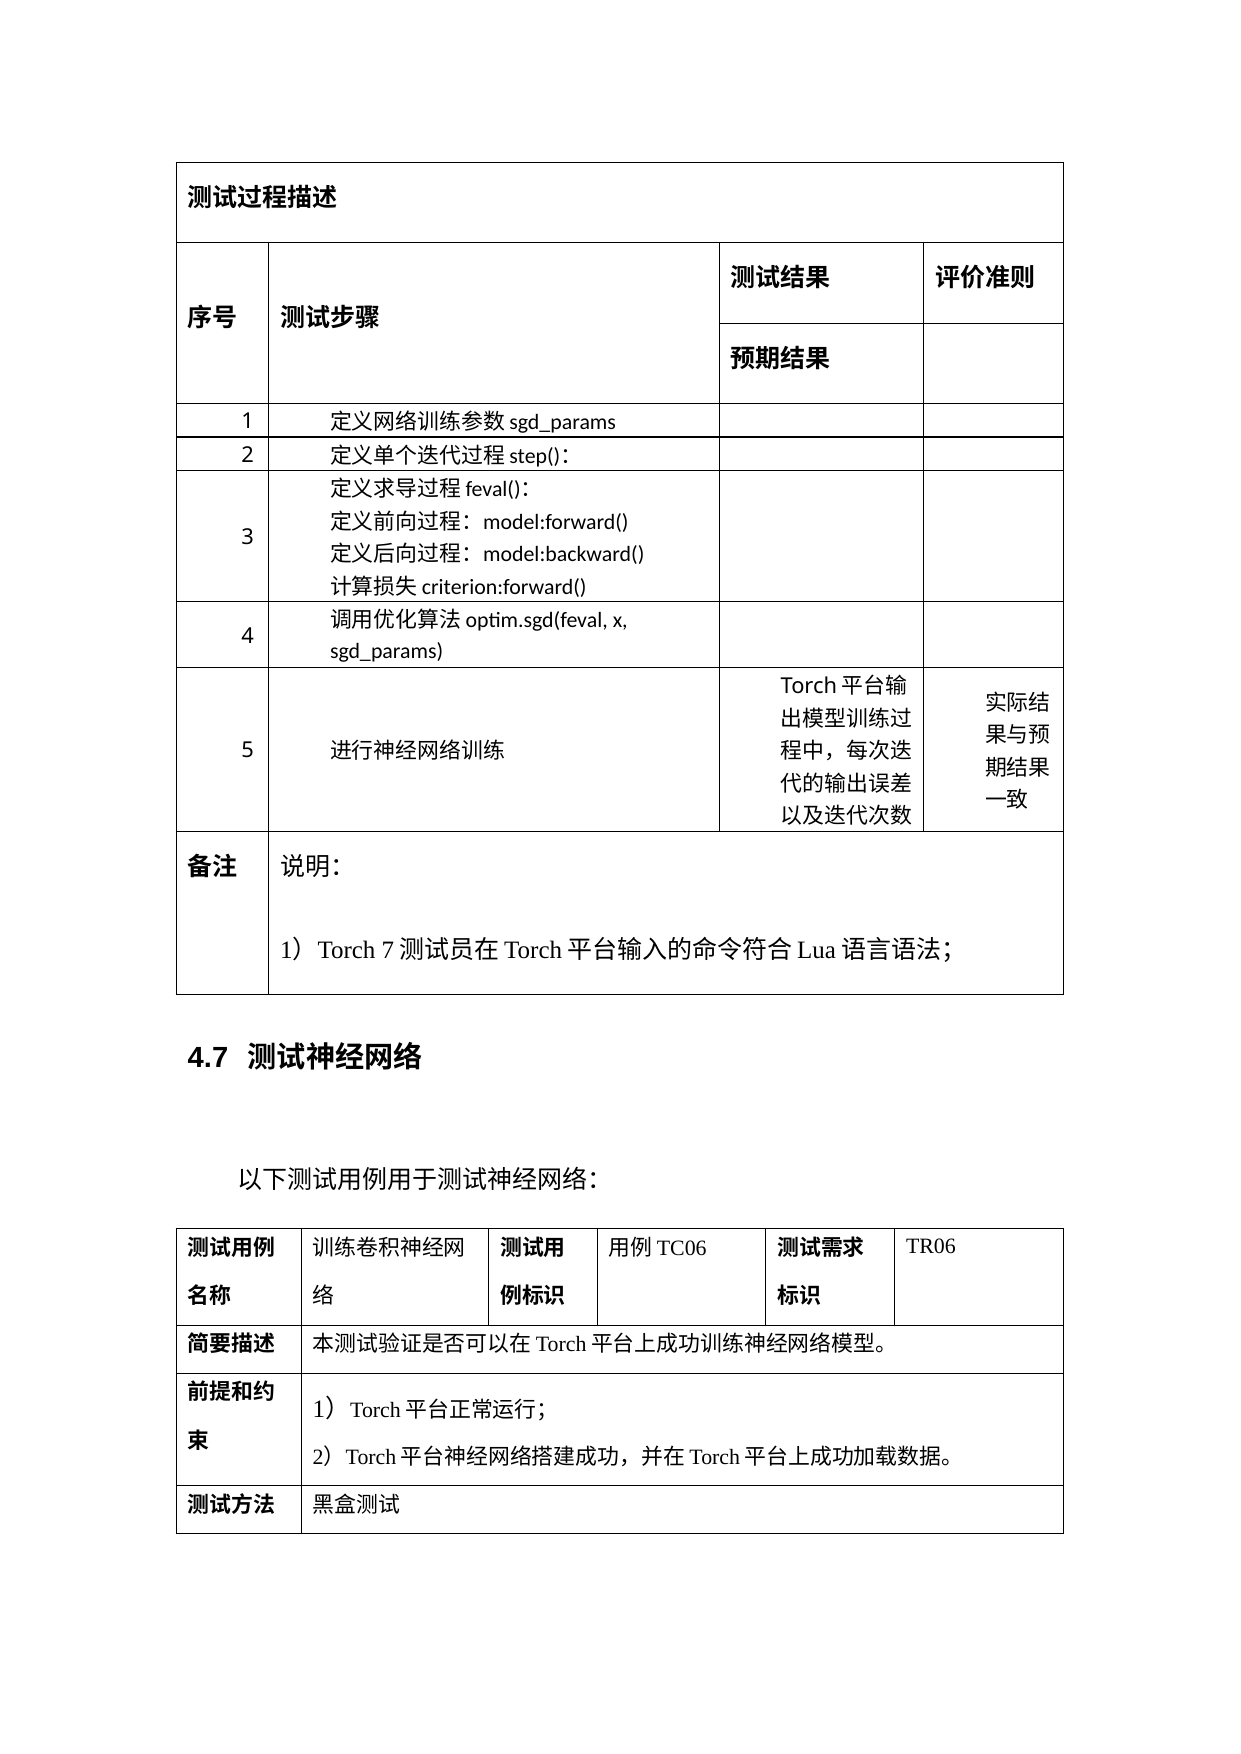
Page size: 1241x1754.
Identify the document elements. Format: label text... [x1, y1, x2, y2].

table_cell 实际结果与预期结果一致 [924, 668, 1063, 831]
table_cell [720, 602, 923, 667]
table_header 用例TC06 [598, 1229, 765, 1325]
table_cell Torch平台正常运行； 2）Torch平台神经网络搭建成功，并在Torch平台上成功加载数据。 [302, 1374, 1063, 1485]
table_cell [720, 471, 923, 601]
table_cell [924, 471, 1063, 601]
table_cell 本测试验证是否可以在Torch平台上成功训练神经网络模型。 [302, 1326, 1063, 1373]
table_cell 3 [177, 471, 268, 601]
table_cell [720, 404, 923, 436]
table_header 测试用例标识 [489, 1229, 597, 1325]
table_cell 测试方法 [177, 1486, 301, 1533]
table_cell [924, 602, 1063, 667]
table_cell 序号 [177, 243, 268, 403]
table_header 测试需求标识 [766, 1229, 894, 1325]
table_cell 简要描述 [177, 1326, 301, 1373]
table_cell 测试过程描述 [177, 163, 1063, 242]
table_cell [924, 324, 1063, 403]
table_cell 5 [177, 668, 268, 831]
table_cell [924, 438, 1063, 470]
table_cell 1 [177, 404, 268, 436]
table_header TR06 [895, 1229, 1063, 1325]
table_cell 预期结果 [720, 324, 923, 403]
table_cell 进行神经网络训练 [269, 668, 719, 831]
table_cell 4 [177, 602, 268, 667]
table_cell 2 [177, 438, 268, 470]
table_cell 评价准则 [924, 243, 1063, 323]
table_header 训练卷积神经网络 [302, 1229, 488, 1325]
table_header 测试用例名称 [177, 1229, 301, 1325]
text 以下测试用例用于测试神经网络： [187, 1145, 1053, 1210]
table_cell Torch平台输出模型训练过程中，每次迭代的输出误差以及迭代次数 [720, 668, 923, 831]
table_cell 测试步骤 [269, 243, 719, 403]
table_cell 定义单个迭代过程step()： [269, 438, 719, 470]
table_cell 黑盒测试 [302, 1486, 1063, 1533]
table_cell 调用优化算法optim.sgd(feval, x, sgd_params) [269, 602, 719, 667]
table_cell [720, 438, 923, 470]
subtitle 测试神经网络 [187, 1022, 1053, 1087]
table_cell 前提和约束 [177, 1374, 301, 1485]
table_cell 定义网络训练参数sgd_params [269, 404, 719, 436]
table_cell 测试结果 [720, 243, 923, 323]
table_cell [924, 404, 1063, 436]
table_cell 备注 [177, 832, 268, 994]
table_cell 说明： 1）Torch 7测试员在Torch平台输入的命令符合Lua语言语法； [269, 832, 1063, 994]
table_cell 定义求导过程feval()： 定义前向过程：model:forward() 定义后向过程：model:backward() 计算损失criterion:forward() [269, 471, 719, 601]
